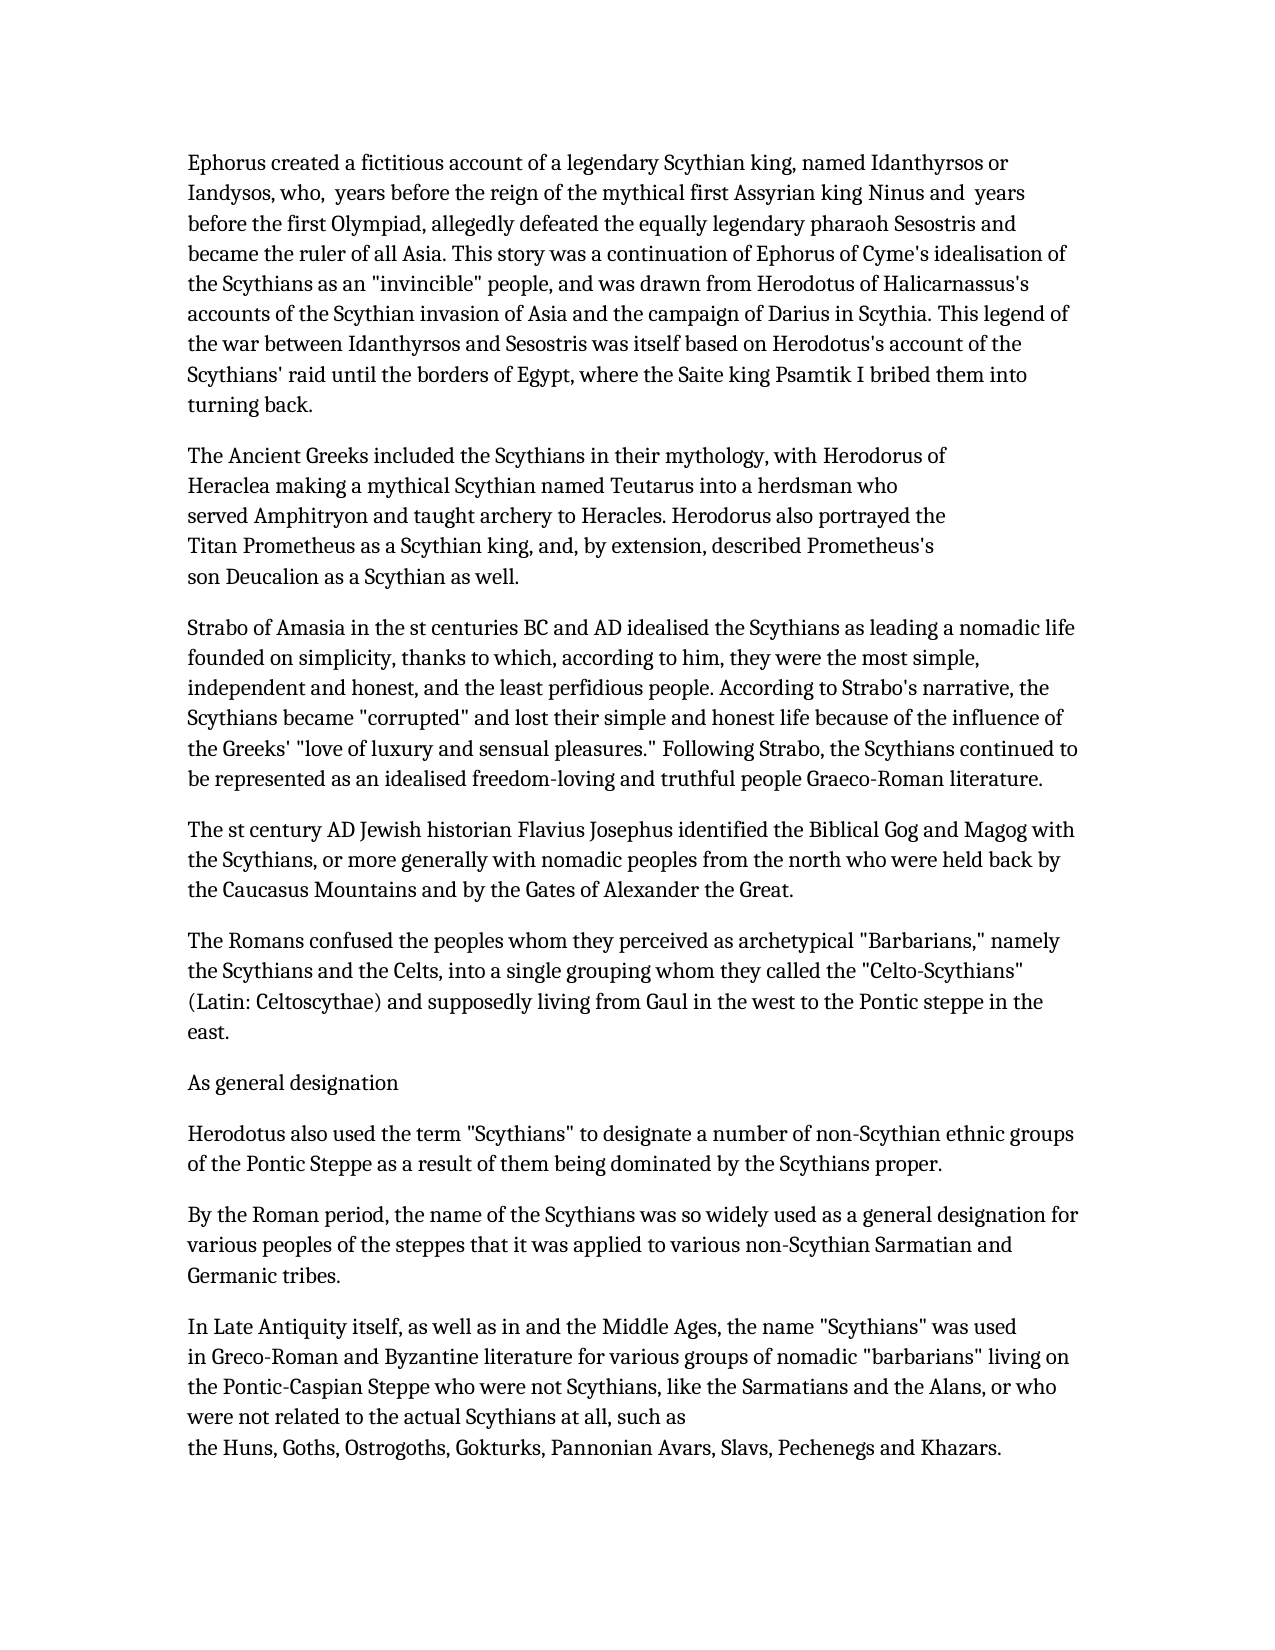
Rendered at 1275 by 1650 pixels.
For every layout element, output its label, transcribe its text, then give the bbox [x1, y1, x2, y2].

text The st century AD Jewish historian Flavius Josephus identified the Biblical Gog and Magog with the Scythians, or more generally with nomadic peoples from the north who were held back by the Caucasus Mountains and by the Gates of Alexander the Great. [187, 817, 1087, 903]
text The Ancient Greeks included the Scythians in their mythology, with Herodorus of Heraclea making a mythical Scythian named Teutarus into a herdsman who served Amphitryon and taught archery to Heracles. Herodorus also portrayed the Titan Prometheus as a Scythian king, and, by extension, described Prometheus's son Deucalion as a Scythian as well. [187, 443, 1087, 590]
text The Romans confused the peoples whom they perceived as archetypical "Barbarians," namely the Scythians and the Celts, into a single grouping whom they called the "Celto-Scythians" (Latin: Celtoscythae) and supposedly living from Gaul in the west to the Pontic steppe in the east. [187, 928, 1087, 1045]
text Herodotus also used the term "Scythians" to designate a number of non-Scythian ethnic groups of the Pontic Steppe as a result of them being dominated by the Scythians proper. [187, 1121, 1087, 1177]
text As general designation [187, 1070, 1087, 1096]
text Strabo of Amasia in the st centuries BC and AD idealised the Scythians as leading a nomadic life founded on simplicity, thanks to which, according to him, they were the most simple, independent and honest, and the least perfidious people. According to Strabo's narrative, the Scythians became "corrupted" and lost their simple and honest life because of the influence of the Greeks' "love of luxury and sensual pleasures." Following Strabo, the Scythians continued to be represented as an idealised freedom-loving and truthful people Graeco-Roman literature. [187, 614, 1087, 792]
text In Late Antiquity itself, as well as in and the Middle Ages, the name "Scythians" was used in Greco-Roman and Byzantine literature for various groups of nomadic "barbarians" living on the Pontic-Caspian Steppe who were not Scythians, like the Sarmatians and the Alans, or who were not related to the actual Scythians at all, such as the Huns, Goths, Ostrogoths, Gokturks, Pannonian Avars, Slavs, Pechenegs and Khazars. [187, 1313, 1087, 1461]
text By the Roman period, the name of the Scythians was so widely used as a general designation for various peoples of the steppes that it was applied to various non-Scythian Sarmatian and Germanic tribes. [187, 1202, 1087, 1289]
text Ephorus created a fictitious account of a legendary Scythian king, named Idanthyrsos or Iandysos, who, years before the reign of the mythical first Assyrian king Ninus and years before the first Olympiad, allegedly defeated the equally legendary pharaoh Sesostris and became the ruler of all Asia. This story was a continuation of Ephorus of Cyme's idealisation of the Scythians as an "invincible" people, and was drawn from Herodotus of Halicarnassus's accounts of the Scythian invasion of Asia and the campaign of Darius in Scythia. This legend of the war between Idanthyrsos and Sesostris was itself based on Herodotus's account of the Scythians' raid until the borders of Egypt, where the Saite king Psamtik I bribed them into turning back. [187, 150, 1087, 418]
